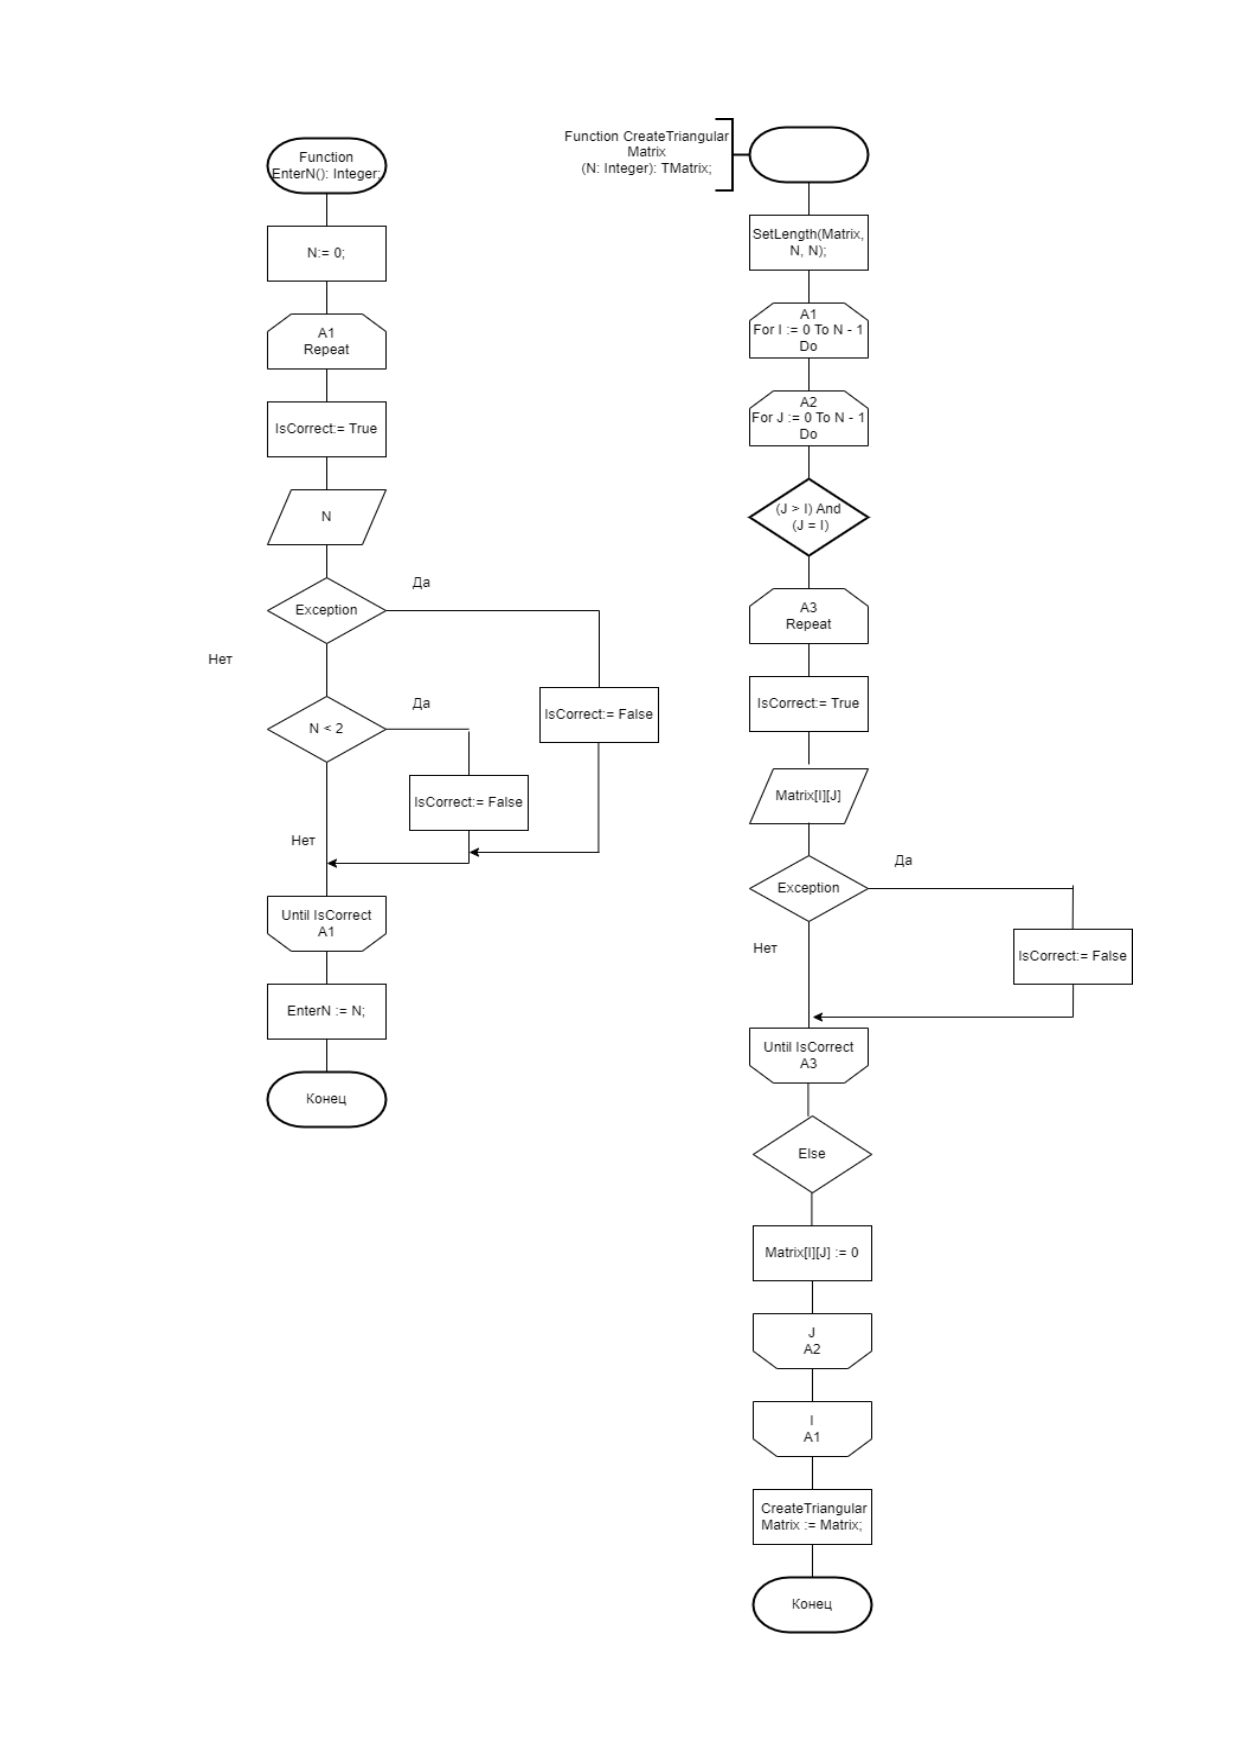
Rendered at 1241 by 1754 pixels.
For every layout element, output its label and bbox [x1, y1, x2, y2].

picture [196, 118, 1133, 1634]
